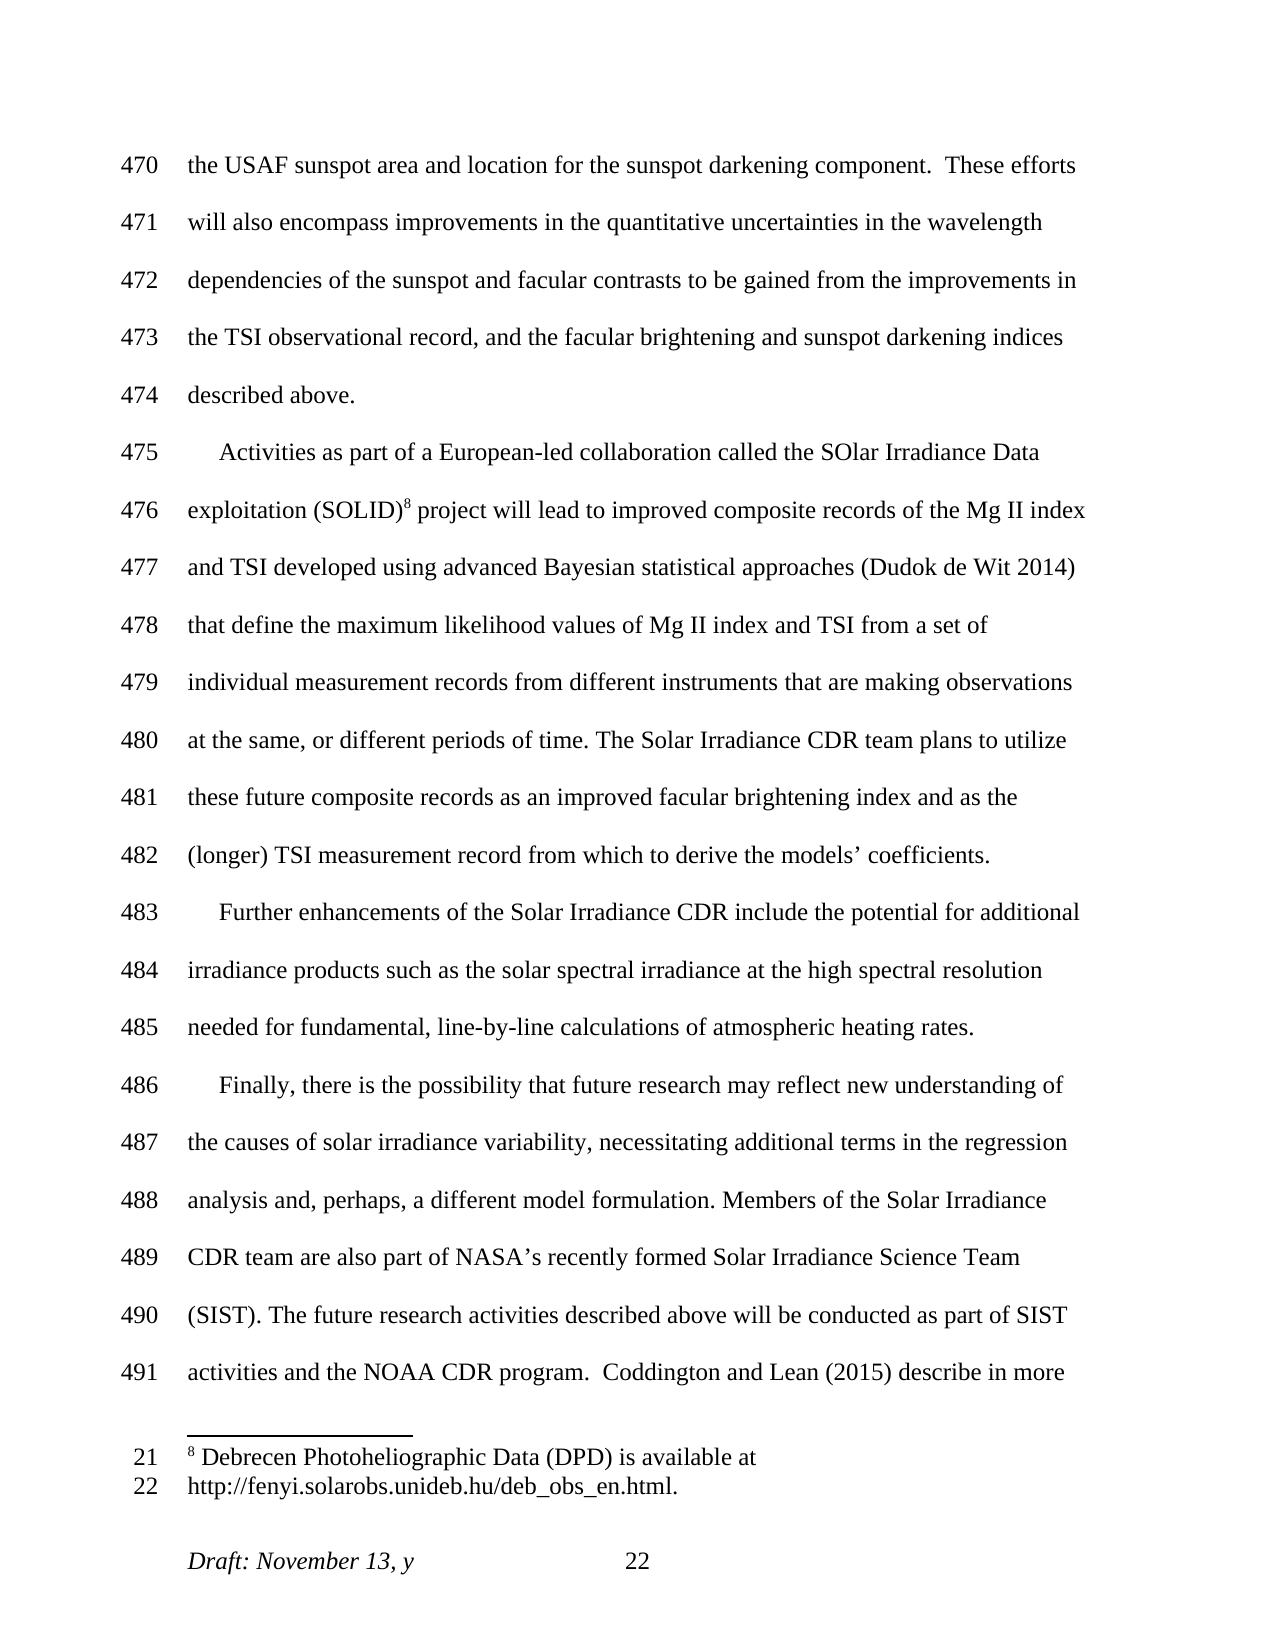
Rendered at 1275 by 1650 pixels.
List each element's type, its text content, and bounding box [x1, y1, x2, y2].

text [187, 150, 1087, 409]
text Further enhancements of the Solar Irradiance CDR include the potential for additional irradiance products such as the solar spectral irradiance at the high spectral resolution needed for fundamental, line-by-line calculations of atmospheric heating rates. [187, 897, 1087, 1041]
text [187, 1070, 1087, 1386]
text Activities as part of a European-led collaboration called the SOlar Irradiance Data exploitation (SOLID) project will lead to improved composite records of the Mg II index and TSI developed using advanced Bayesian statistical approaches (Dudok de Wit 2014) that define the maximum likelihood values of Mg II index and TSI from a set of individual measurement records from different instruments that are making observations at the same, or different periods of time. The Solar Irradiance CDR team plans to utilize these future composite records as an improved facular brightening index and as the (longer) TSI measurement record from which to derive the models’ coefficients. [187, 437, 1087, 869]
